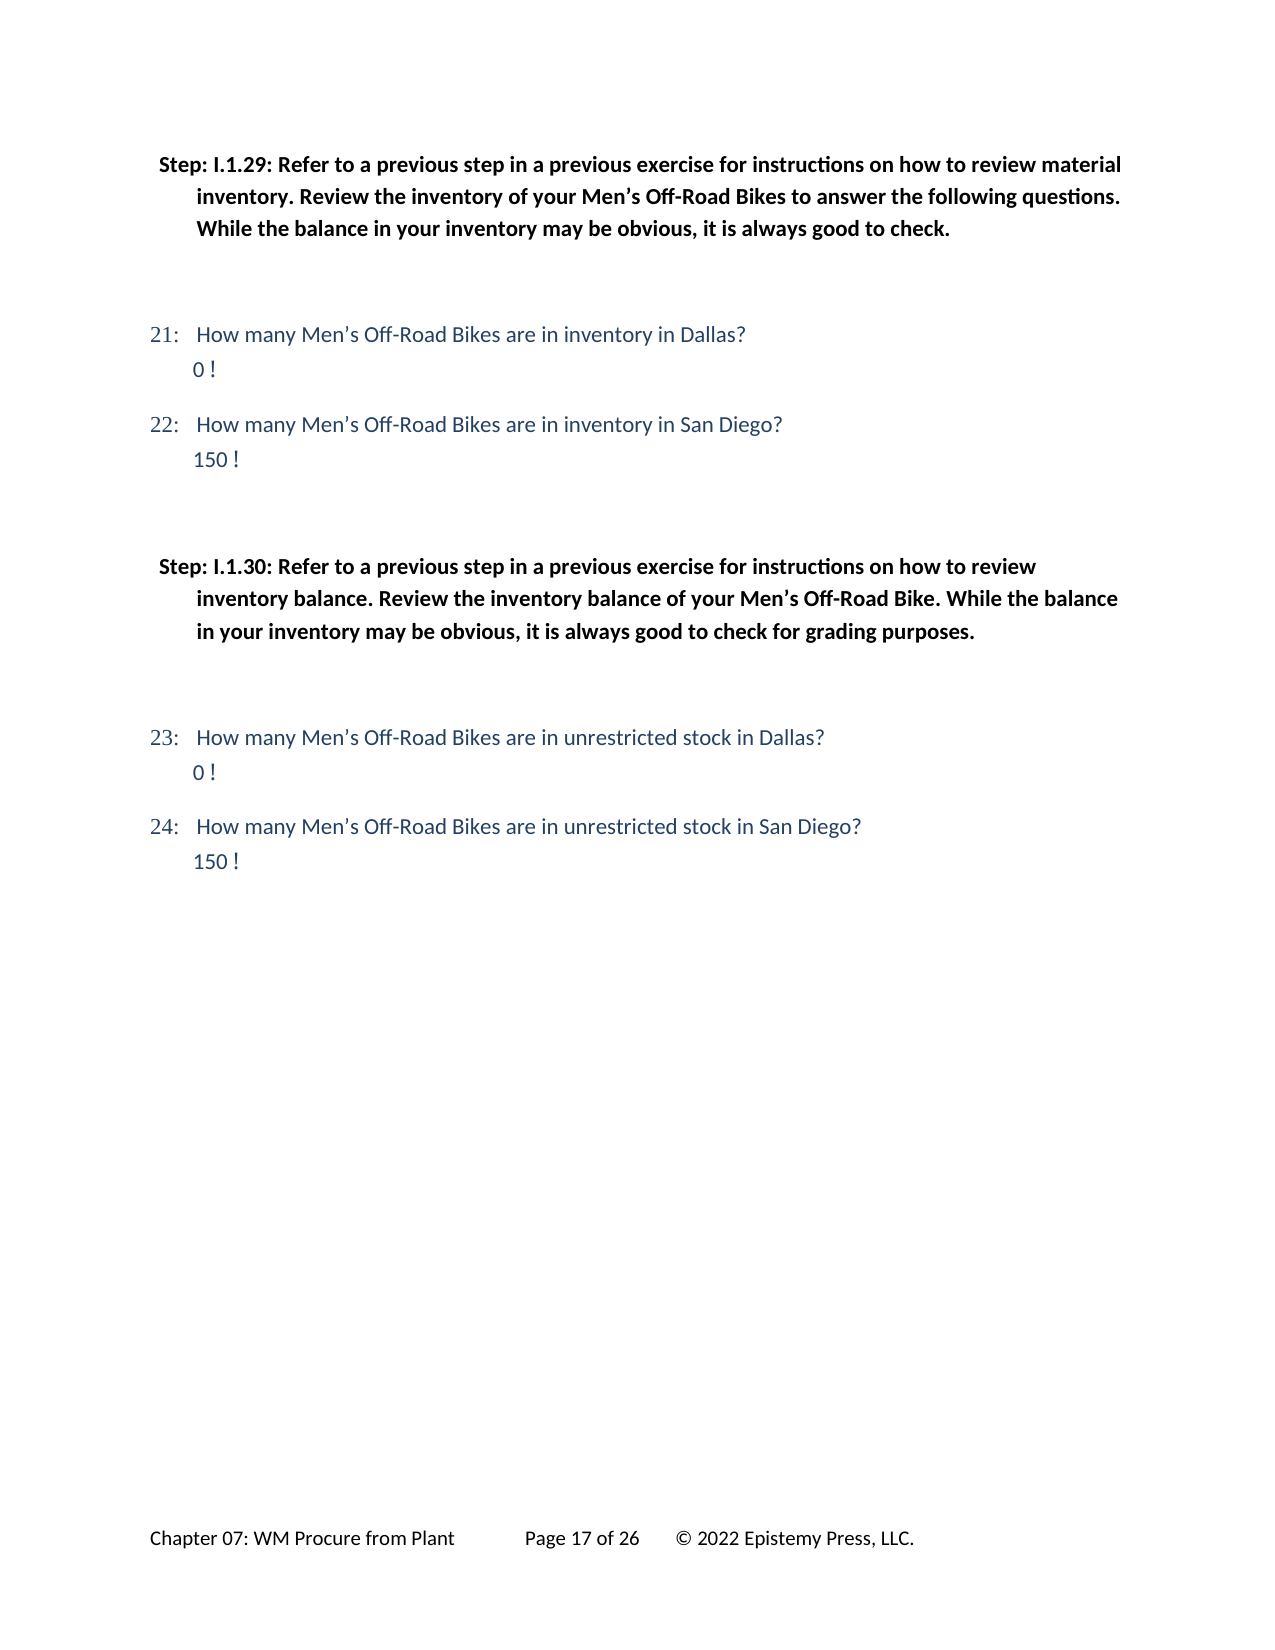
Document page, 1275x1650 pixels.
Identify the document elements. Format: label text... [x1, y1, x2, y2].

text Refer to a previous step in a previous exercise for instructions on how to review inventory balance. Review the inventory balance of your Men’s Off-Road Bike. While the balance in your inventory may be obvious, it is always good to check for grading purposes. [159, 552, 1125, 645]
text How many Men’s Off-Road Bikes are in inventory in San Diego? 150 ! [150, 410, 1125, 474]
text How many Men’s Off-Road Bikes are in unrestricted stock in San Diego? 150 ! [150, 812, 1125, 876]
text Refer to a previous step in a previous exercise for instructions on how to review material inventory. Review the inventory of your Men’s Off-Road Bikes to answer the following questions. While the balance in your inventory may be obvious, it is always good to check. [159, 150, 1125, 242]
text How many Men’s Off-Road Bikes are in inventory in Dallas? 0 ! [150, 320, 1125, 384]
text How many Men’s Off-Road Bikes are in unrestricted stock in Dallas? 0 ! [150, 723, 1125, 787]
